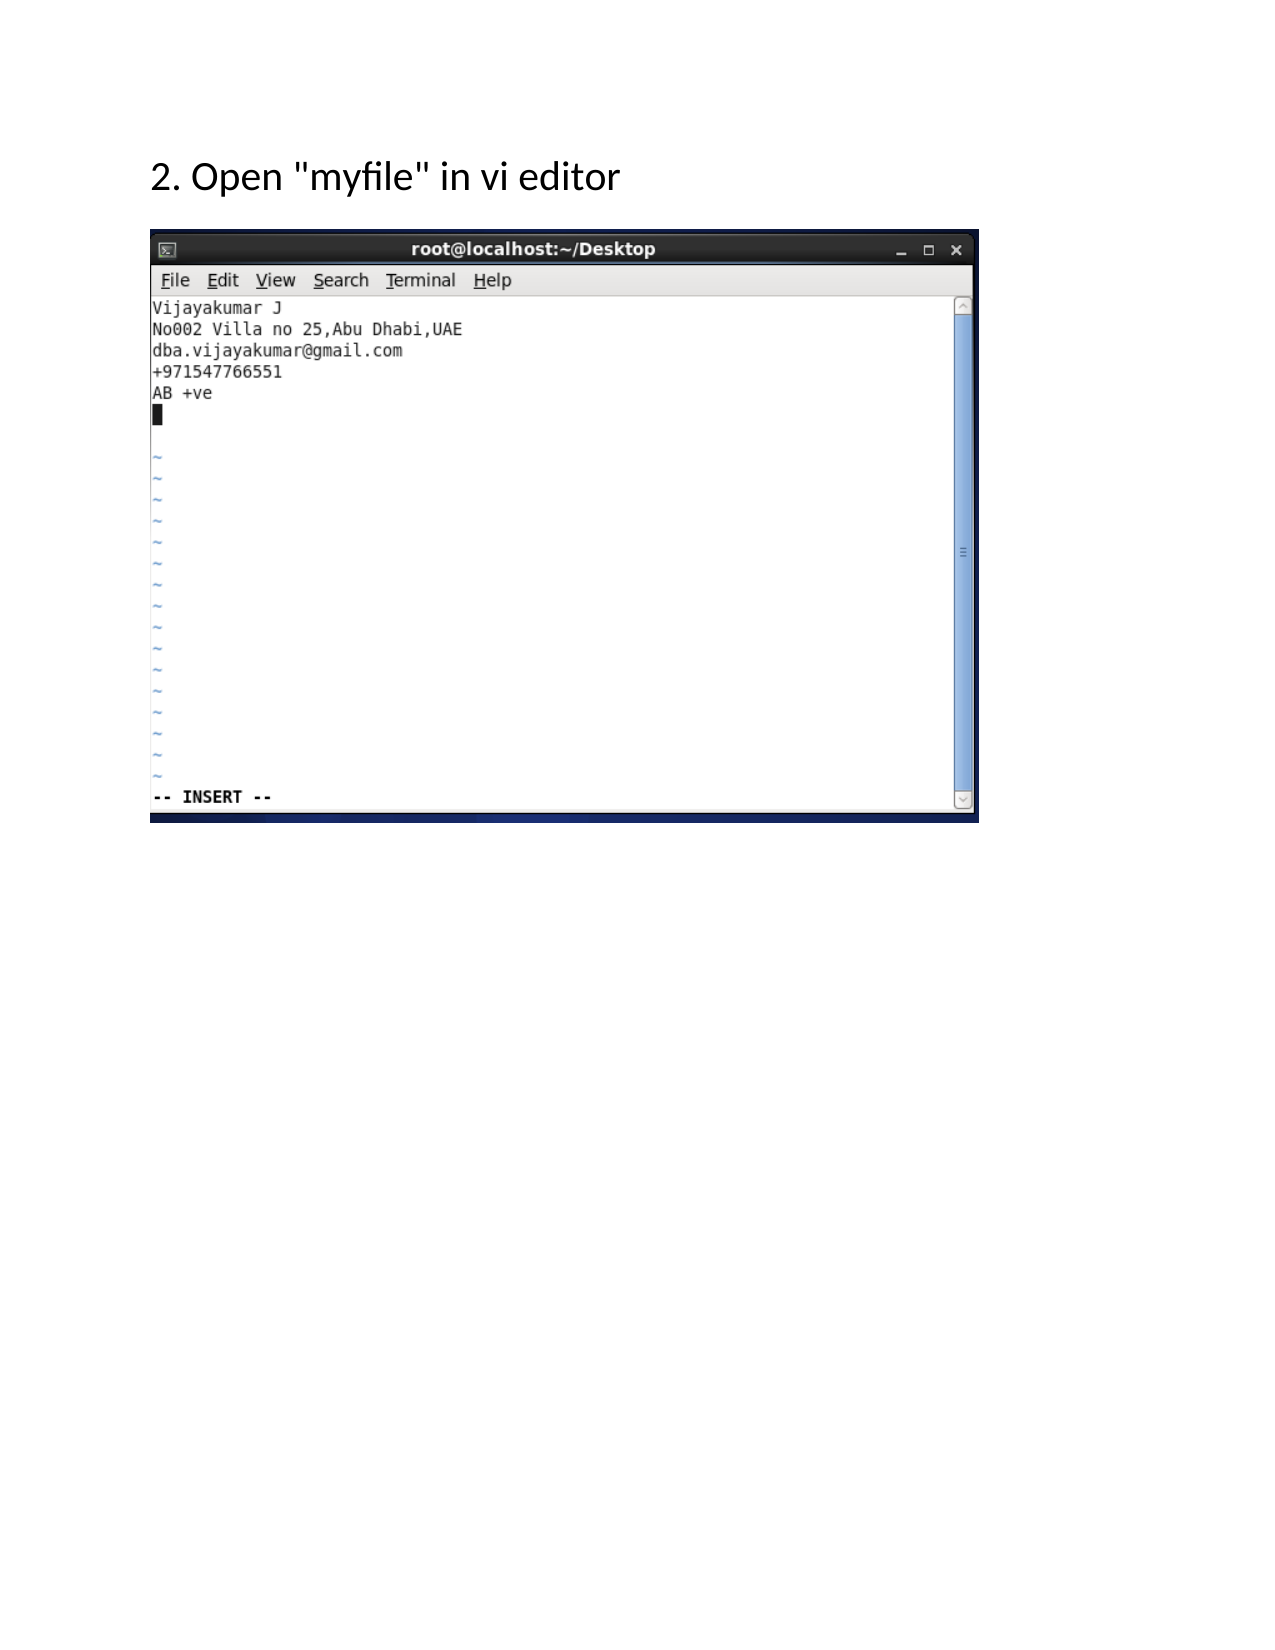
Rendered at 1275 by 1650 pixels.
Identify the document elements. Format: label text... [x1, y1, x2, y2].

text 2. Open "myfile" in vi editor [150, 150, 1125, 201]
picture [150, 229, 979, 823]
